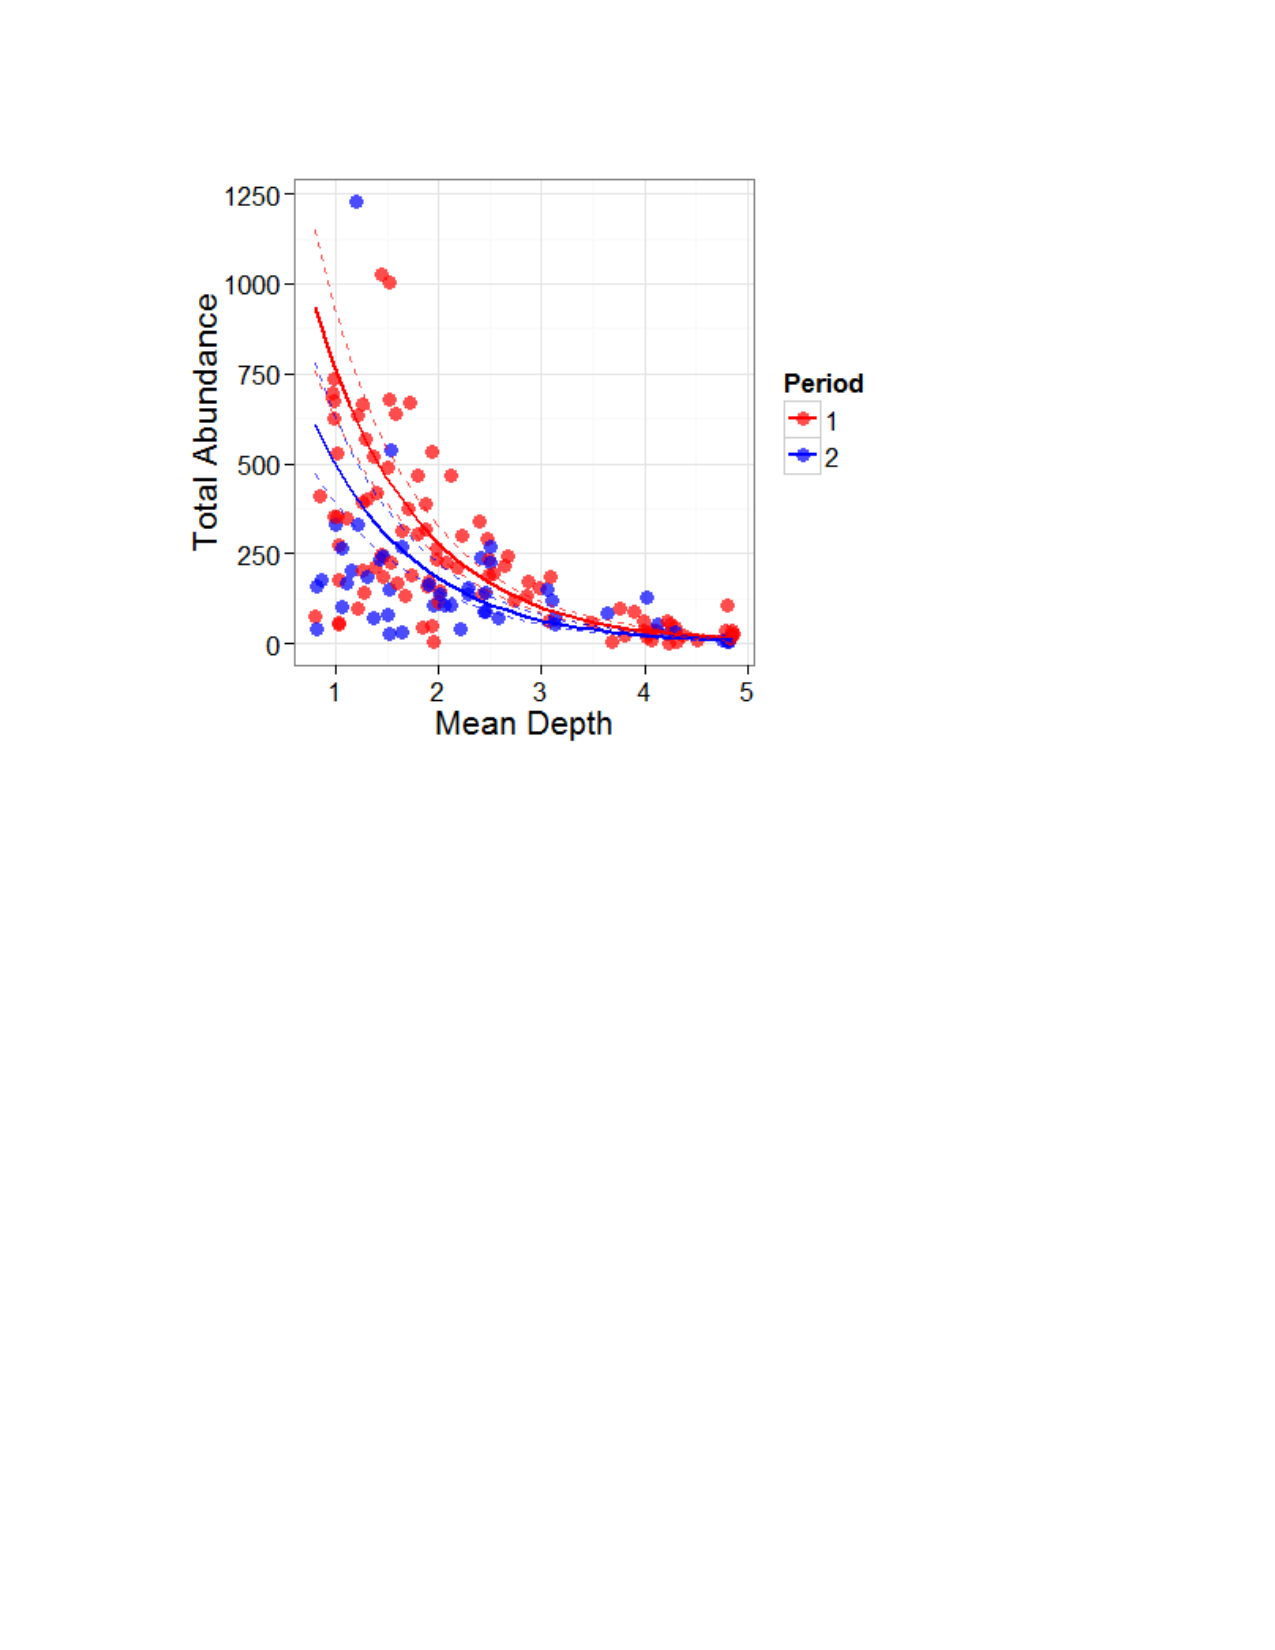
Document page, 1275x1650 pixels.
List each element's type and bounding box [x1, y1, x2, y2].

picture [168, 150, 925, 757]
